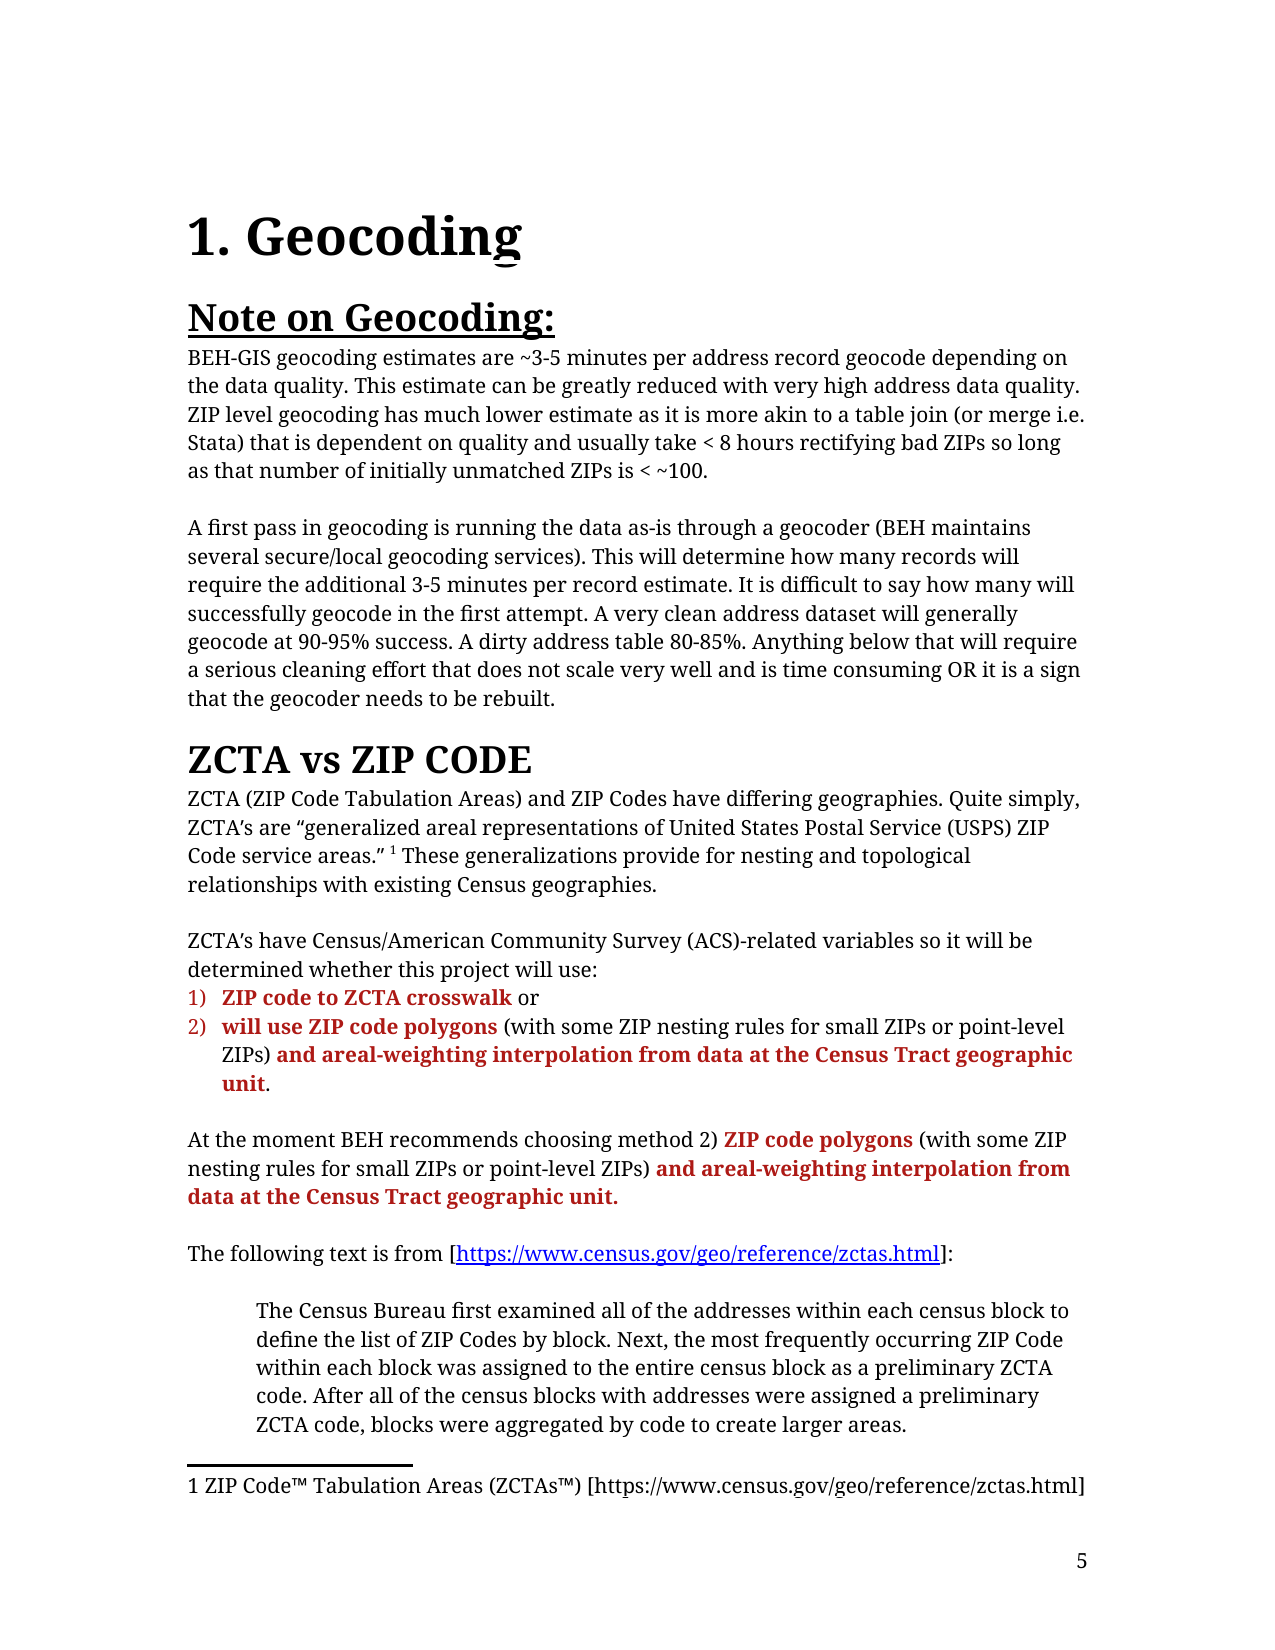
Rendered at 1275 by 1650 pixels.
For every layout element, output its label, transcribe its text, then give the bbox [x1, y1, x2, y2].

text The Census Bureau first examined all of the addresses within each census block to define the list of ZIP Codes by block. Next, the most frequently occurring ZIP Code within each block was assigned to the entire census block as a preliminary ZCTA code. After all of the census blocks with addresses were assigned a preliminary ZCTA code, blocks were aggregated by code to create larger areas. [256, 1296, 1087, 1438]
text The following text is from [https://www.census.gov/geo/reference/zctas.html]: [187, 1239, 1087, 1268]
text ZCTA’s have Census/American Community Survey (ACS)-related variables so it will be determined whether this project will use: [187, 927, 1087, 983]
list will use ZIP code polygons (with some ZIP nesting rules for small ZIPs or point-level ZIPs) and areal-weighting interpolation from data at the Census Tract geographic unit. [187, 1012, 1087, 1097]
subtitle Note on Geocoding: [187, 292, 1087, 343]
subtitle 1. Geocoding [187, 200, 1087, 271]
text ZCTA (ZIP Code Tabulation Areas) and ZIP Codes have differing geographies. Quite simply, ZCTA’s are “generalized areal representations of United States Postal Service (USPS) ZIP Code service areas.” These generalizations provide for nesting and topological relationships with existing Census geographies. [187, 784, 1087, 898]
text At the moment BEH recommends choosing method 2) ZIP code polygons (with some ZIP nesting rules for small ZIPs or point-level ZIPs) and areal-weighting interpolation from data at the Census Tract geographic unit. [187, 1126, 1087, 1211]
text BEH-GIS geocoding estimates are ~3-5 minutes per address record geocode depending on the data quality. This estimate can be greatly reduced with very high address data quality. ZIP level geocoding has much lower estimate as it is more akin to a table join (or merge i.e. Stata) that is dependent on quality and usually take < 8 hours rectifying bad ZIPs so long as that number of initially unmatched ZIPs is < ~100. [187, 343, 1087, 485]
list ZIP code to ZCTA crosswalk or [187, 983, 1087, 1012]
subtitle ZCTA vs ZIP CODE [187, 733, 1087, 784]
text A first pass in geocoding is running the data as-is through a geocoder (BEH maintains several secure/local geocoding services). This will determine how many records will require the additional 3-5 minutes per record estimate. It is difficult to say how many will successfully geocode in the first attempt. A very clean address dataset will generally geocode at 90-95% success. A dirty address table 80-85%. Anything below that will require a serious cleaning effort that does not scale very well and is time consuming OR it is a sign that the geocoder needs to be rebuilt. [187, 513, 1087, 712]
